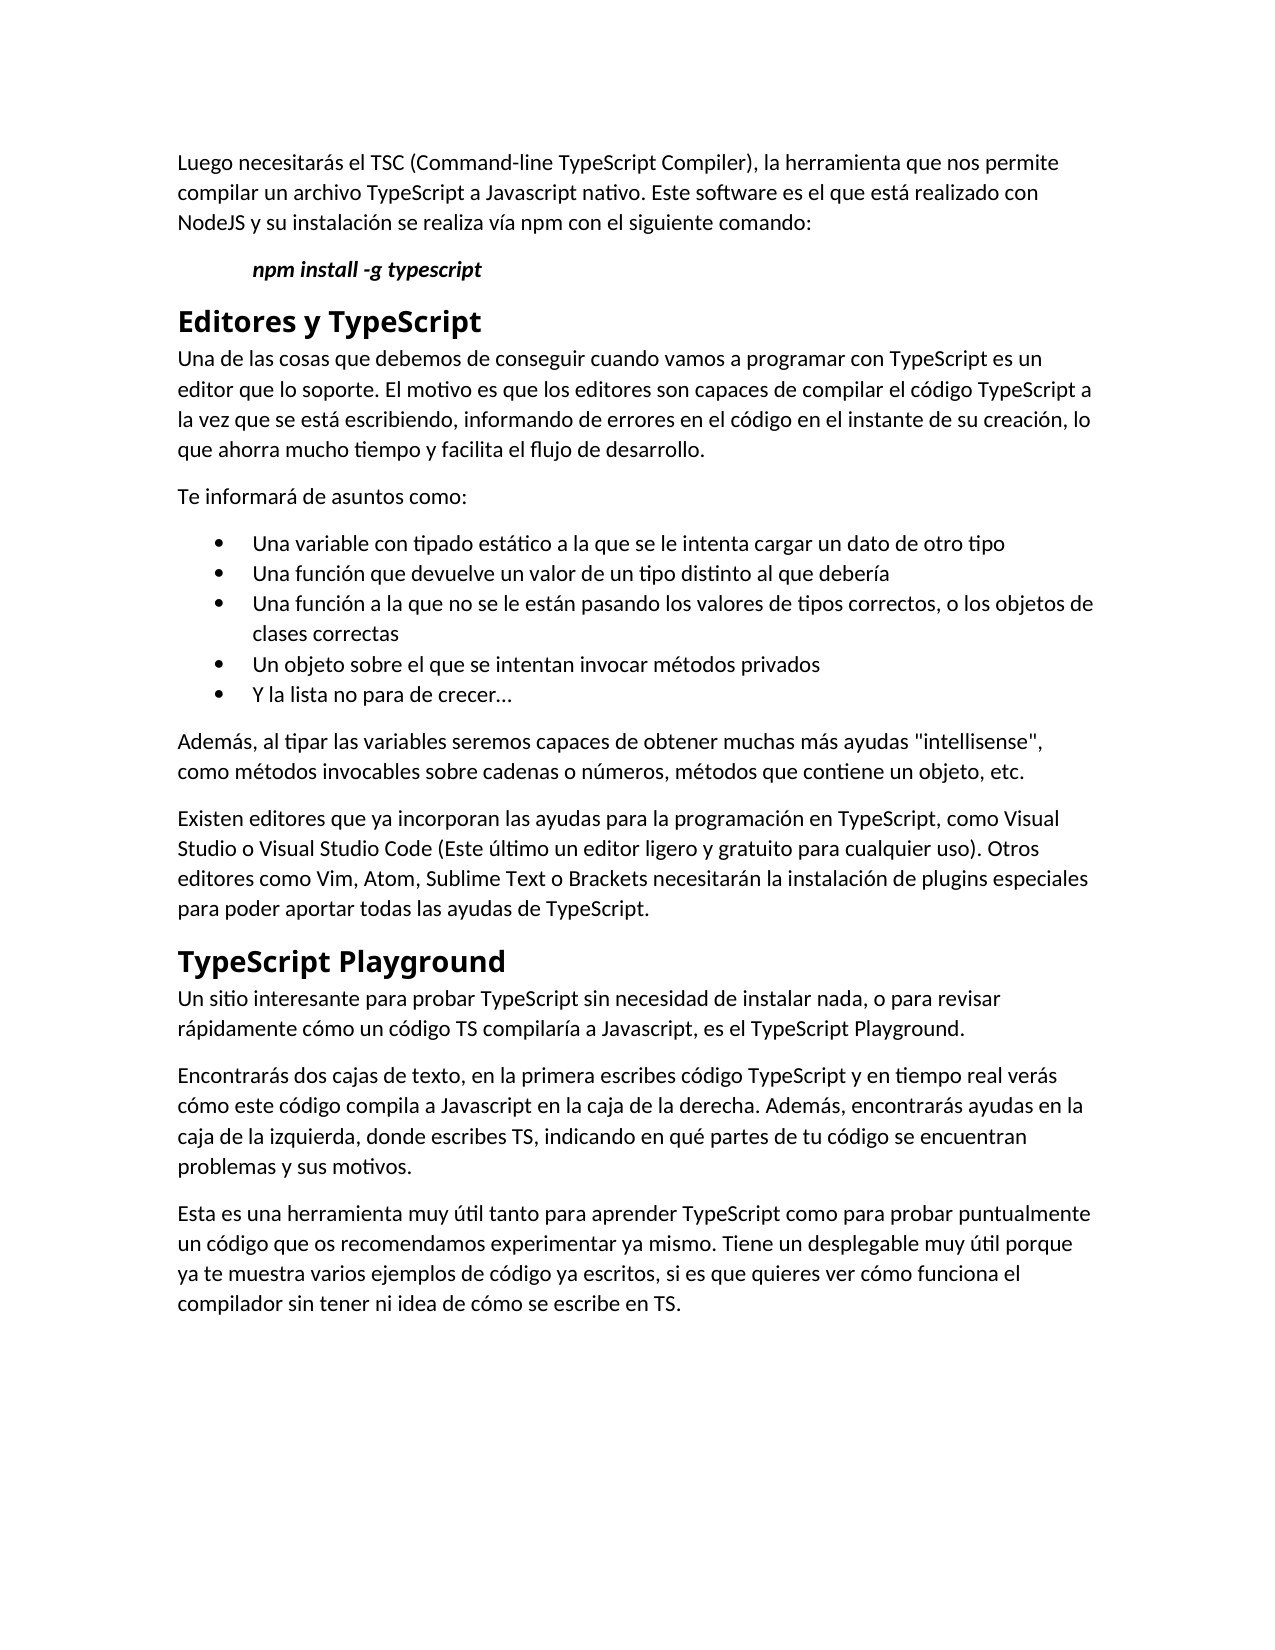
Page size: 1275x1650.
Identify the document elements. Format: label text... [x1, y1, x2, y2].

list Una variable con tipado estático a la que se le intenta cargar un dato de otro tipo [215, 529, 1098, 557]
subtitle Editores y TypeScript [177, 302, 1098, 341]
subtitle TypeScript Playground [177, 941, 1098, 981]
text Además, al tipar las variables seremos capaces de obtener muchas más ayudas "intellisense", como métodos invocables sobre cadenas o números, métodos que contiene un objeto, etc. [177, 727, 1098, 785]
list Un objeto sobre el que se intentan invocar métodos privados [215, 650, 1098, 678]
text npm install -g typescript [177, 255, 1098, 283]
text Una de las cosas que debemos de conseguir cuando vamos a programar con TypeScript es un editor que lo soporte. El motivo es que los editores son capaces de compilar el código TypeScript a la vez que se está escribiendo, informando de errores en el código en el instante de su creación, lo que ahorra mucho tiempo y facilita el flujo de desarrollo. [177, 344, 1098, 463]
list Una función que devuelve un valor de un tipo distinto al que debería [215, 559, 1098, 587]
text Encontrarás dos cajas de texto, en la primera escribes código TypeScript y en tiempo real verás cómo este código compila a Javascript en la caja de la derecha. Además, encontrarás ayudas en la caja de la izquierda, donde escribes TS, indicando en qué partes de tu código se encuentran problemas y sus motivos. [177, 1061, 1098, 1180]
list Y la lista no para de crecer… [215, 680, 1098, 708]
text Te informará de asuntos como: [177, 482, 1098, 510]
text Luego necesitarás el TSC (Command-line TypeScript Compiler), la herramienta que nos permite compilar un archivo TypeScript a Javascript nativo. Este software es el que está realizado con NodeJS y su instalación se realiza vía npm con el siguiente comando: [177, 148, 1098, 236]
list Una función a la que no se le están pasando los valores de tipos correctos, o los objetos de clases correctas [215, 589, 1098, 648]
text Un sitio interesante para probar TypeScript sin necesidad de instalar nada, o para revisar rápidamente cómo un código TS compilaría a Javascript, es el TypeScript Playground. [177, 984, 1098, 1042]
text Esta es una herramienta muy útil tanto para aprender TypeScript como para probar puntualmente un código que os recomendamos experimentar ya mismo. Tiene un desplegable muy útil porque ya te muestra varios ejemplos de código ya escritos, si es que quieres ver cómo funciona el compilador sin tener ni idea de cómo se escribe en TS. [177, 1199, 1098, 1317]
text Existen editores que ya incorporan las ayudas para la programación en TypeScript, como Visual Studio o Visual Studio Code (Este último un editor ligero y gratuito para cualquier uso). Otros editores como Vim, Atom, Sublime Text o Brackets necesitarán la instalación de plugins especiales para poder aportar todas las ayudas de TypeScript. [177, 804, 1098, 923]
